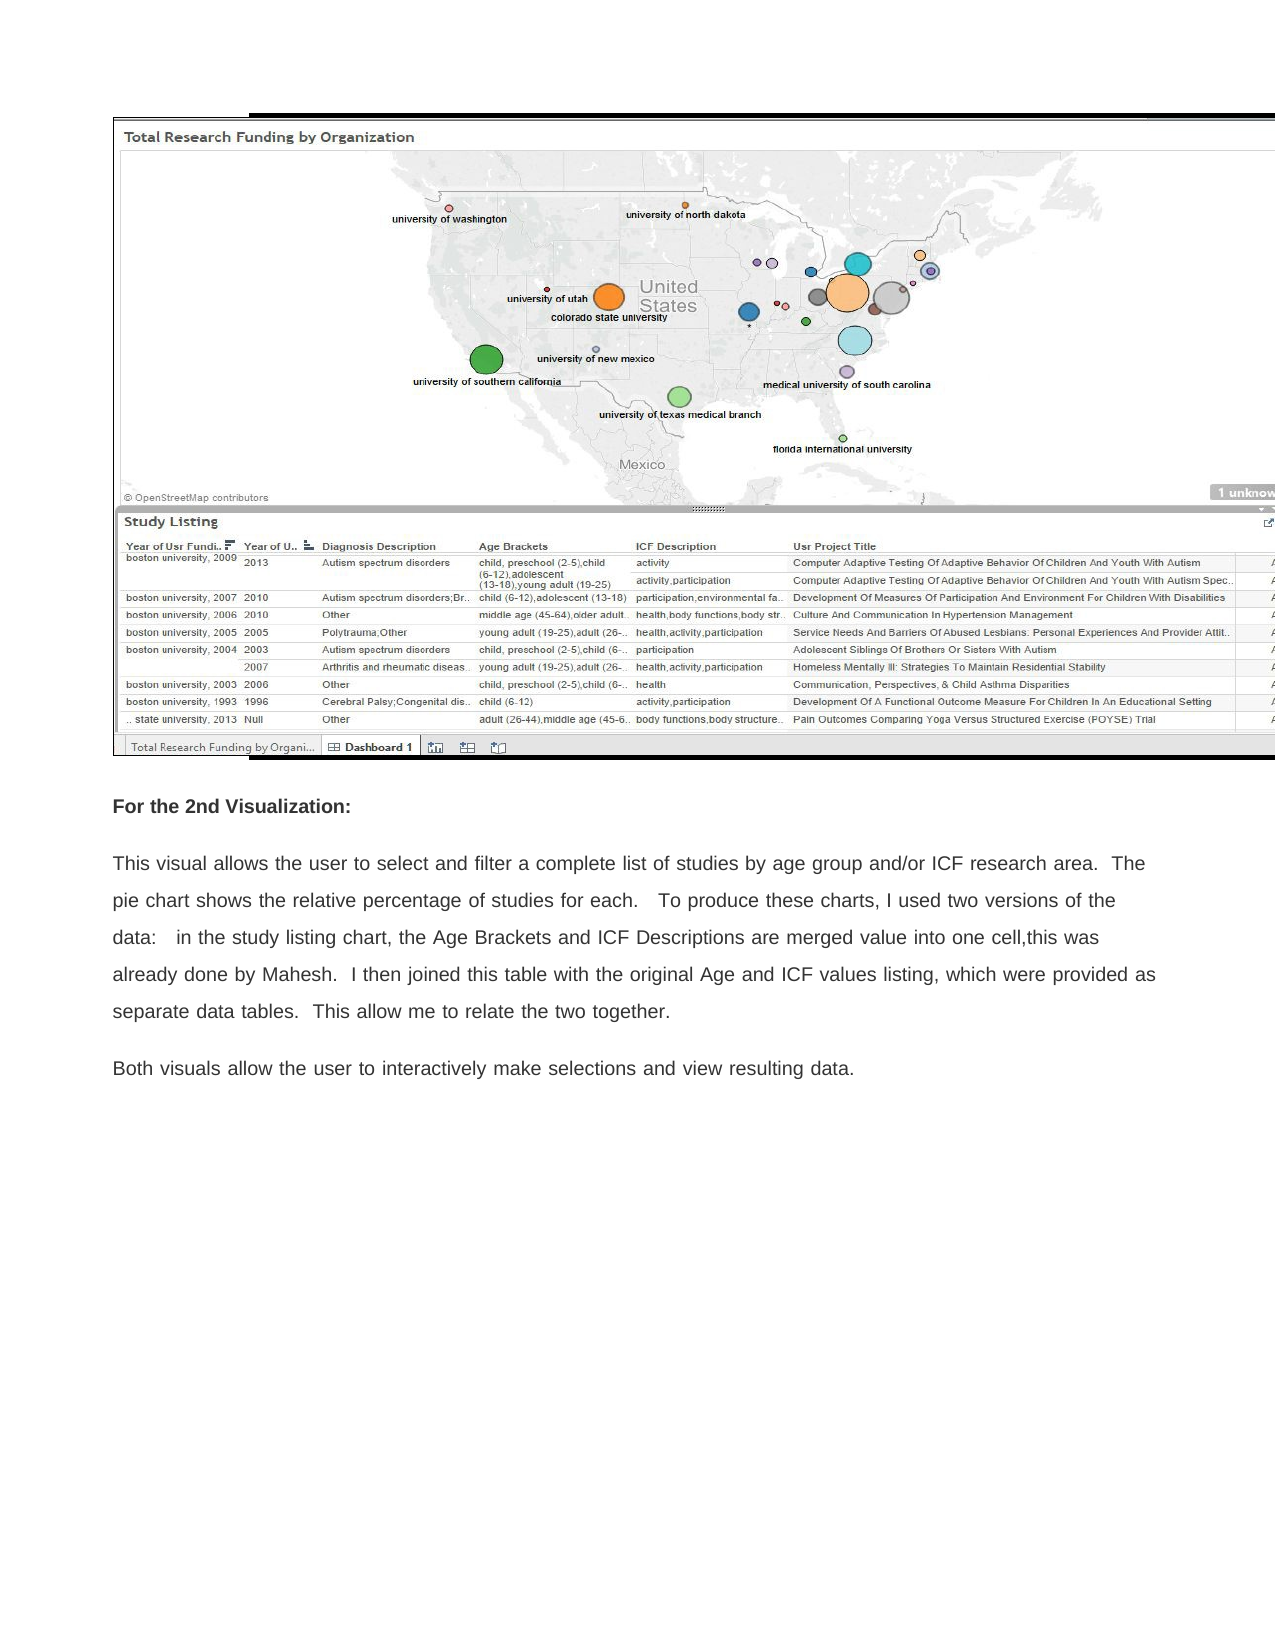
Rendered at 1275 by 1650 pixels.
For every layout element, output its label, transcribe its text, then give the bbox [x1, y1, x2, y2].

text Both visuals allow the user to interactively make selections and view resulting data. [112, 1057, 1189, 1079]
picture [114, 118, 1275, 755]
subtitle For the 2nd Visualization: [112, 795, 1189, 818]
text This visual allows the user to select and filter a complete list of studies by age group and/or ICF research area. The pie chart shows the relative percentage of studies for each. To produce these charts, I used two versions of the data: in the study listing chart, the Age Brackets and ICF Descriptions are merged value into one cell,this was already done by Mahesh. I then joined this table with the original Age and ICF values listing, which were provided as separate data tables. This allow me to relate the two together. [112, 851, 1159, 1023]
